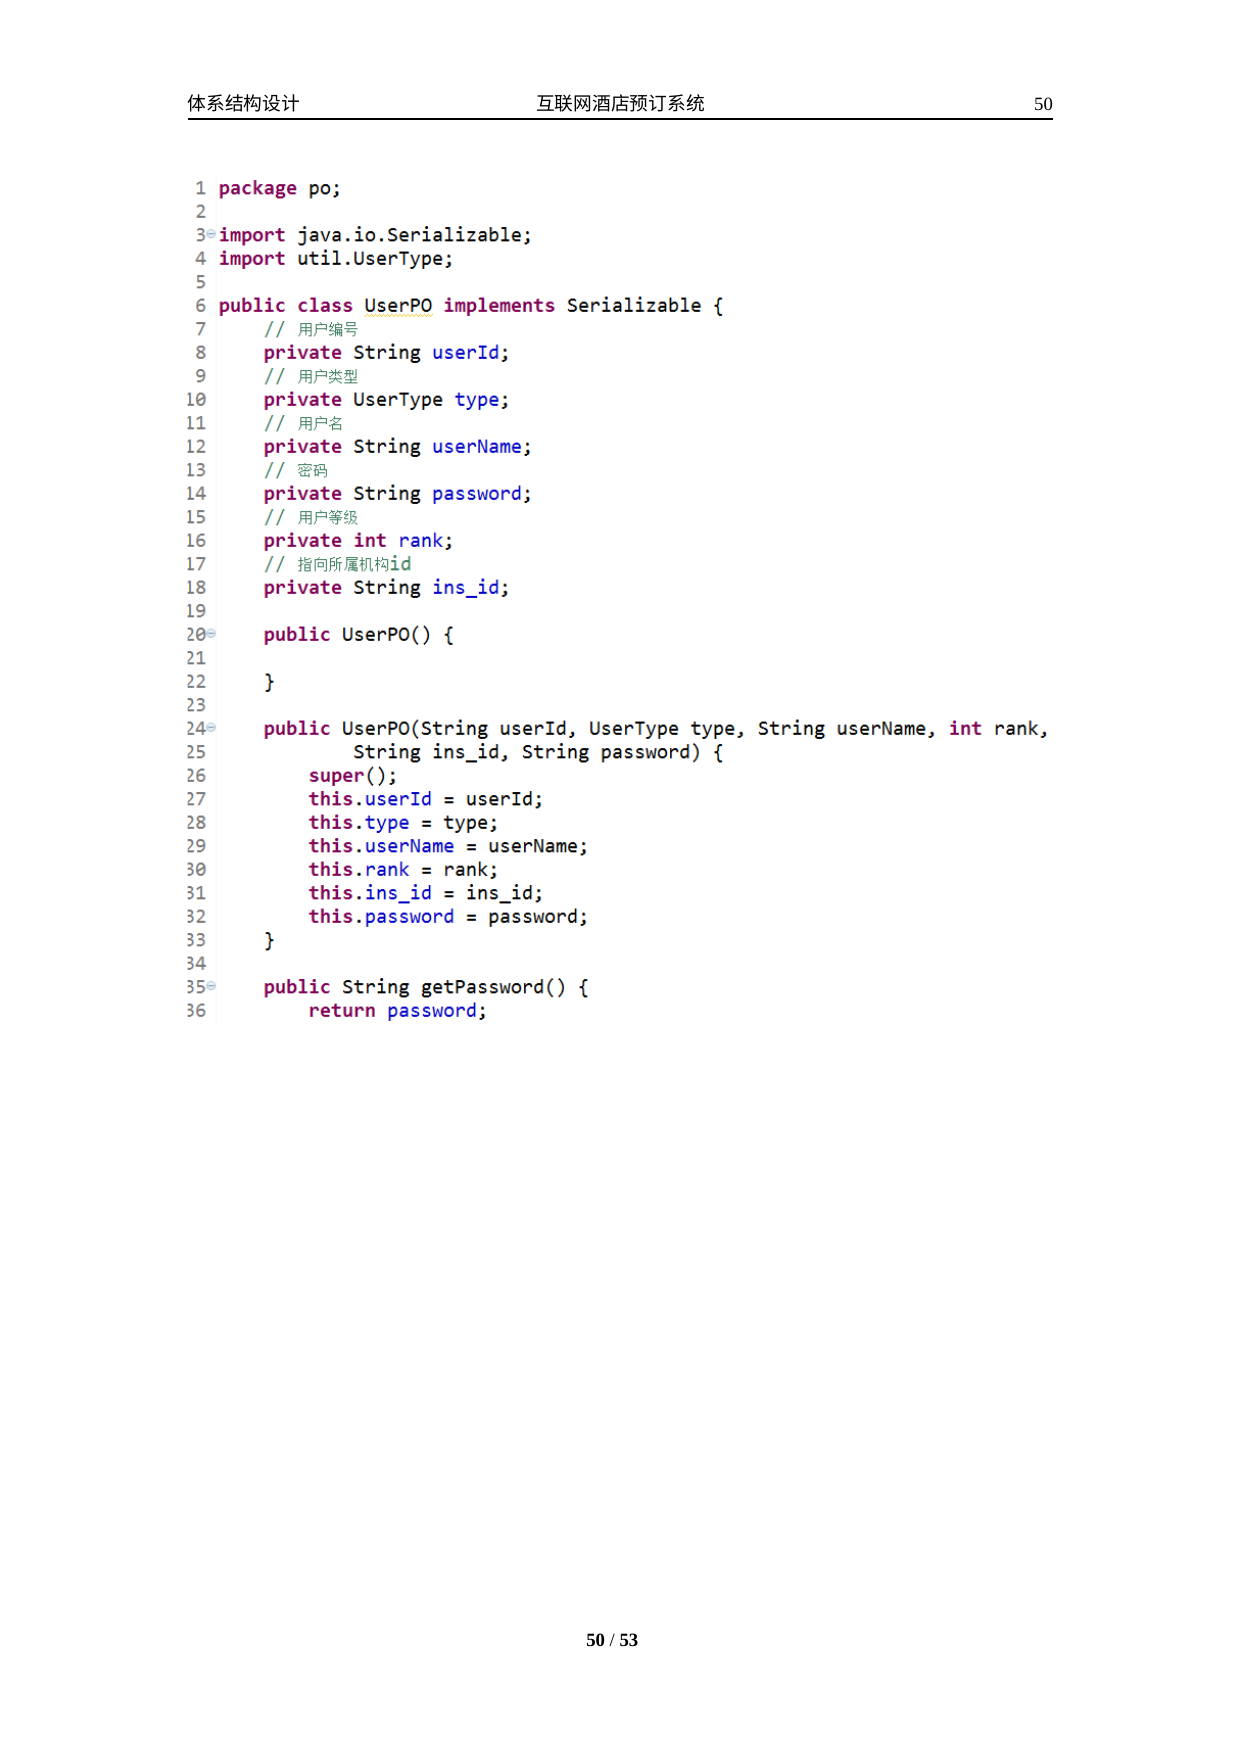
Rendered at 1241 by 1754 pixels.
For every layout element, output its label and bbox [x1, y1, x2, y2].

picture [187, 177, 1053, 1024]
